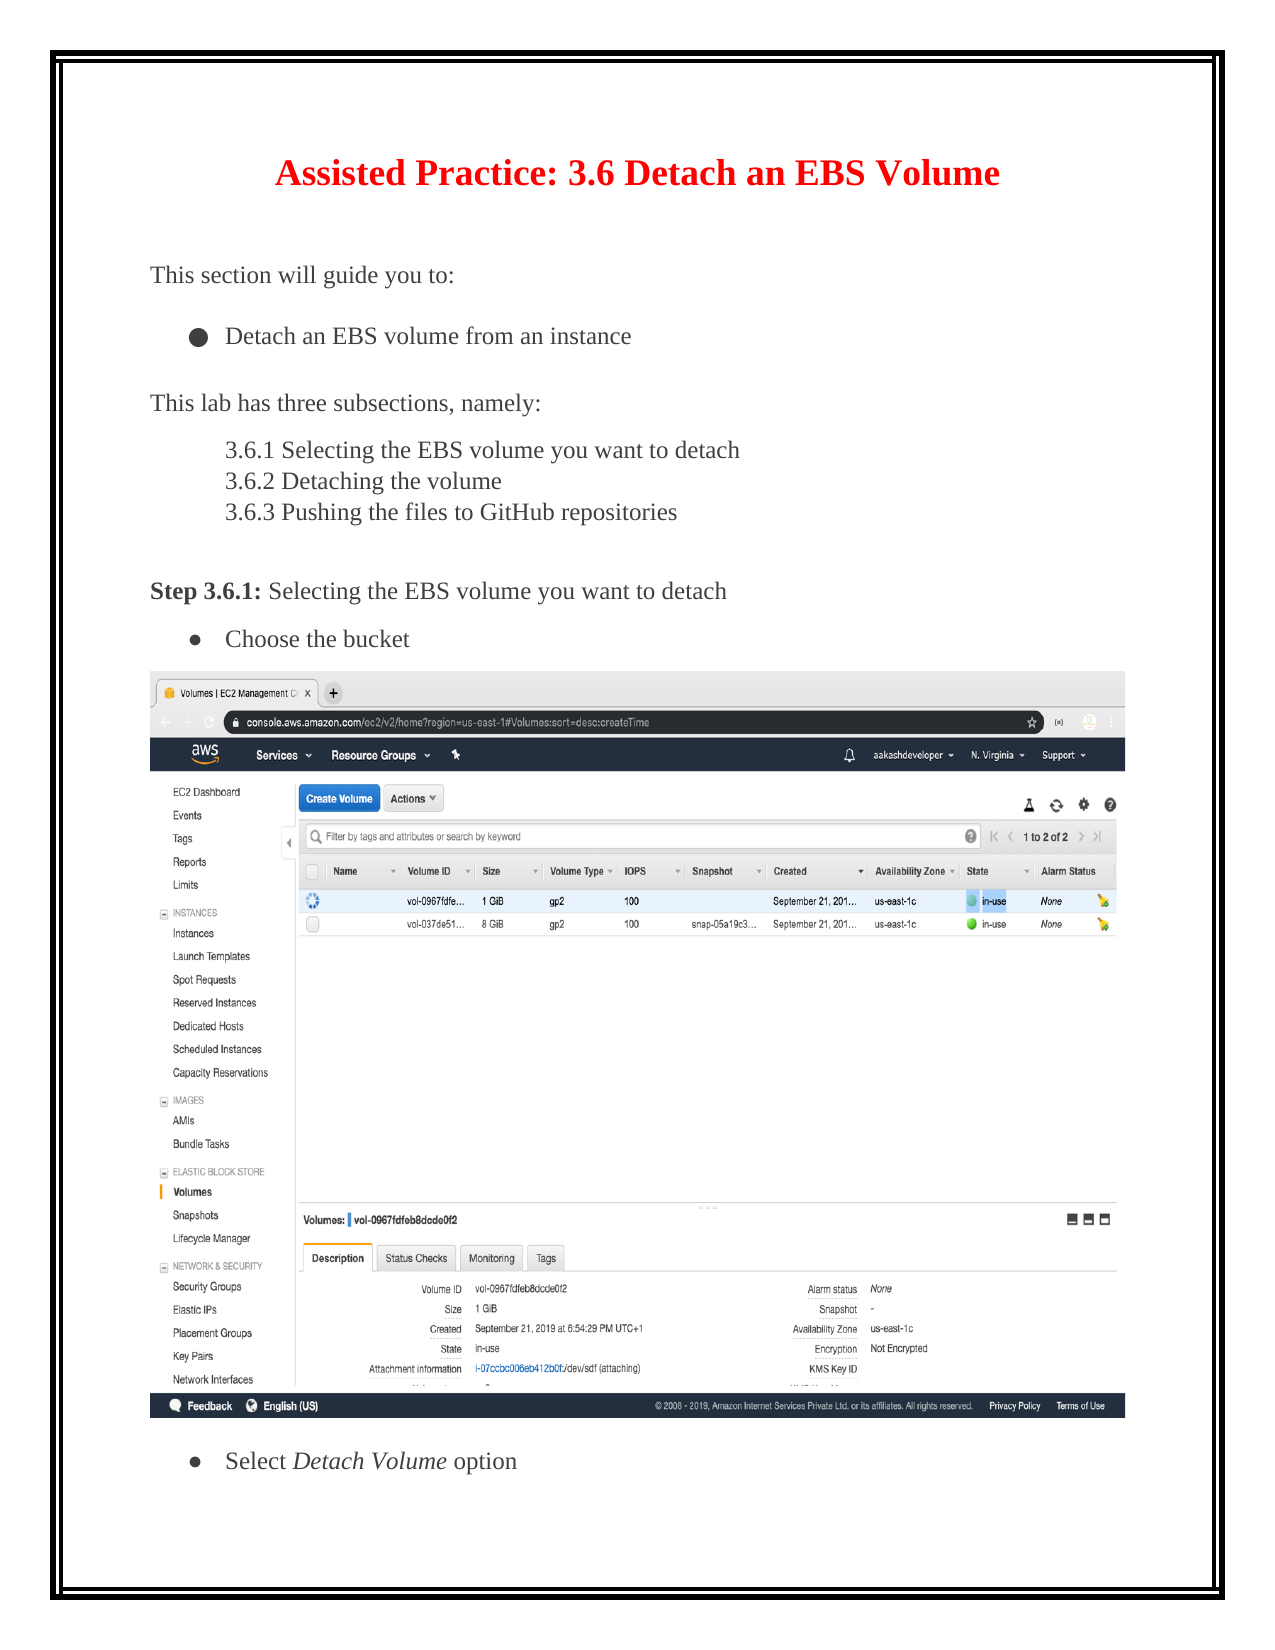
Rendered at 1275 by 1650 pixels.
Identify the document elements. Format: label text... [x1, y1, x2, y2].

text Assisted Practice: 3.6 Detach an EBS Volume [150, 150, 1125, 193]
picture [150, 671, 1125, 1418]
text 3.6.1 Selecting the EBS volume you want to detach [150, 435, 1125, 464]
list Select Detach Volume option [187, 1446, 1125, 1475]
list Choose the bucket [187, 624, 1125, 653]
text Step 3.6.1: Selecting the EBS volume you want to detach [150, 576, 1125, 605]
text This section will guide you to: [150, 260, 1125, 289]
text 3.6.3 Pushing the files to GitHub repositories [150, 497, 1125, 526]
list Detach an EBS volume from an instance [187, 308, 1125, 359]
text 3.6.2 Detaching the volume [150, 466, 1125, 495]
text This lab has three subsections, namely: [150, 388, 1125, 416]
